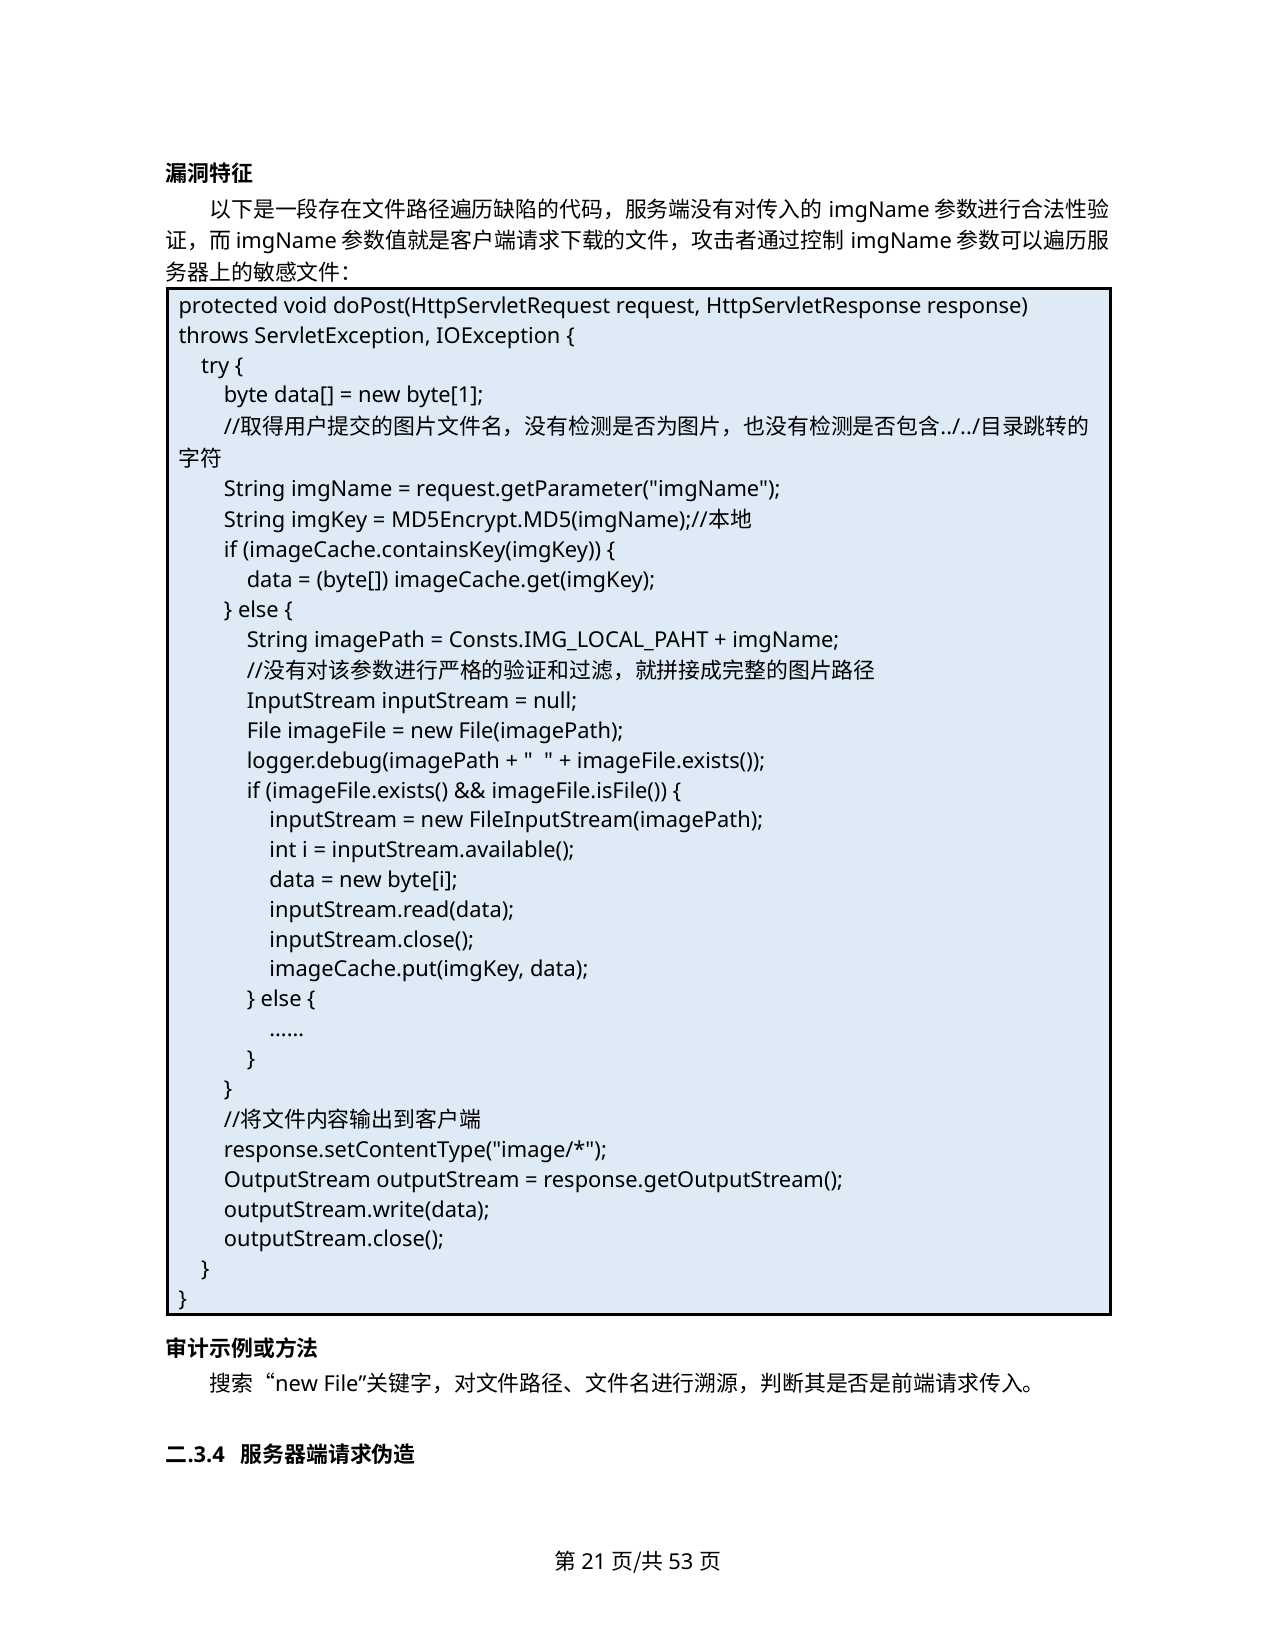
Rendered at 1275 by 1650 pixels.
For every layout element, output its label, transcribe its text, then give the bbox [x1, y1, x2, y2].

text 搜索“new File”关键字，对文件路径、文件名进行溯源，判断其是否是前端请求传入。 [165, 1366, 1109, 1398]
table_header protected void doPost(HttpServletRequest request, HttpServletResponse response) throws ServletException, IOException { try { byte data[] = new byte[1]; //取得用户提交的图片文件名，没有检测是否为图片，也没有检测是否包含../../目录跳转的字符 String imgName = request.getParameter("imgName"); String imgKey = MD5Encrypt.MD5(imgName);//本地 if (imageCache.containsKey(imgKey)) { data = (byte[]) imageCache.get(imgKey); } else { String imagePath = Consts.IMG_LOCAL_PAHT + imgName; //没有对该参数进行严格的验证和过滤，就拼接成完整的图片路径 InputStream inputStream = null; File imageFile = new File(imagePath); logger.debug(imagePath + " " + imageFile.exists()); if (imageFile.exists() && imageFile.isFile()) { inputStream = new FileInputStream(imagePath); int i = inputStream.available(); data = new byte[i]; inputStream.read(data); inputStream.close(); imageCache.put(imgKey, data); } else { …… } } //将文件内容输出到客户端 response.setContentType("image/*"); OutputStream outputStream = response.getOutputStream(); outputStream.write(data); outputStream.close(); } } [169, 290, 1109, 1313]
subtitle 审计示例或方法 [165, 1316, 1109, 1366]
text 以下是一段存在文件路径遍历缺陷的代码，服务端没有对传入的imgName参数进行合法性验证，而imgName参数值就是客户端请求下载的文件，攻击者通过控制imgName参数可以遍历服务器上的敏感文件： [165, 192, 1109, 287]
subtitle 服务器端请求伪造 [165, 1423, 1109, 1473]
subtitle 漏洞特征 [165, 142, 1109, 192]
